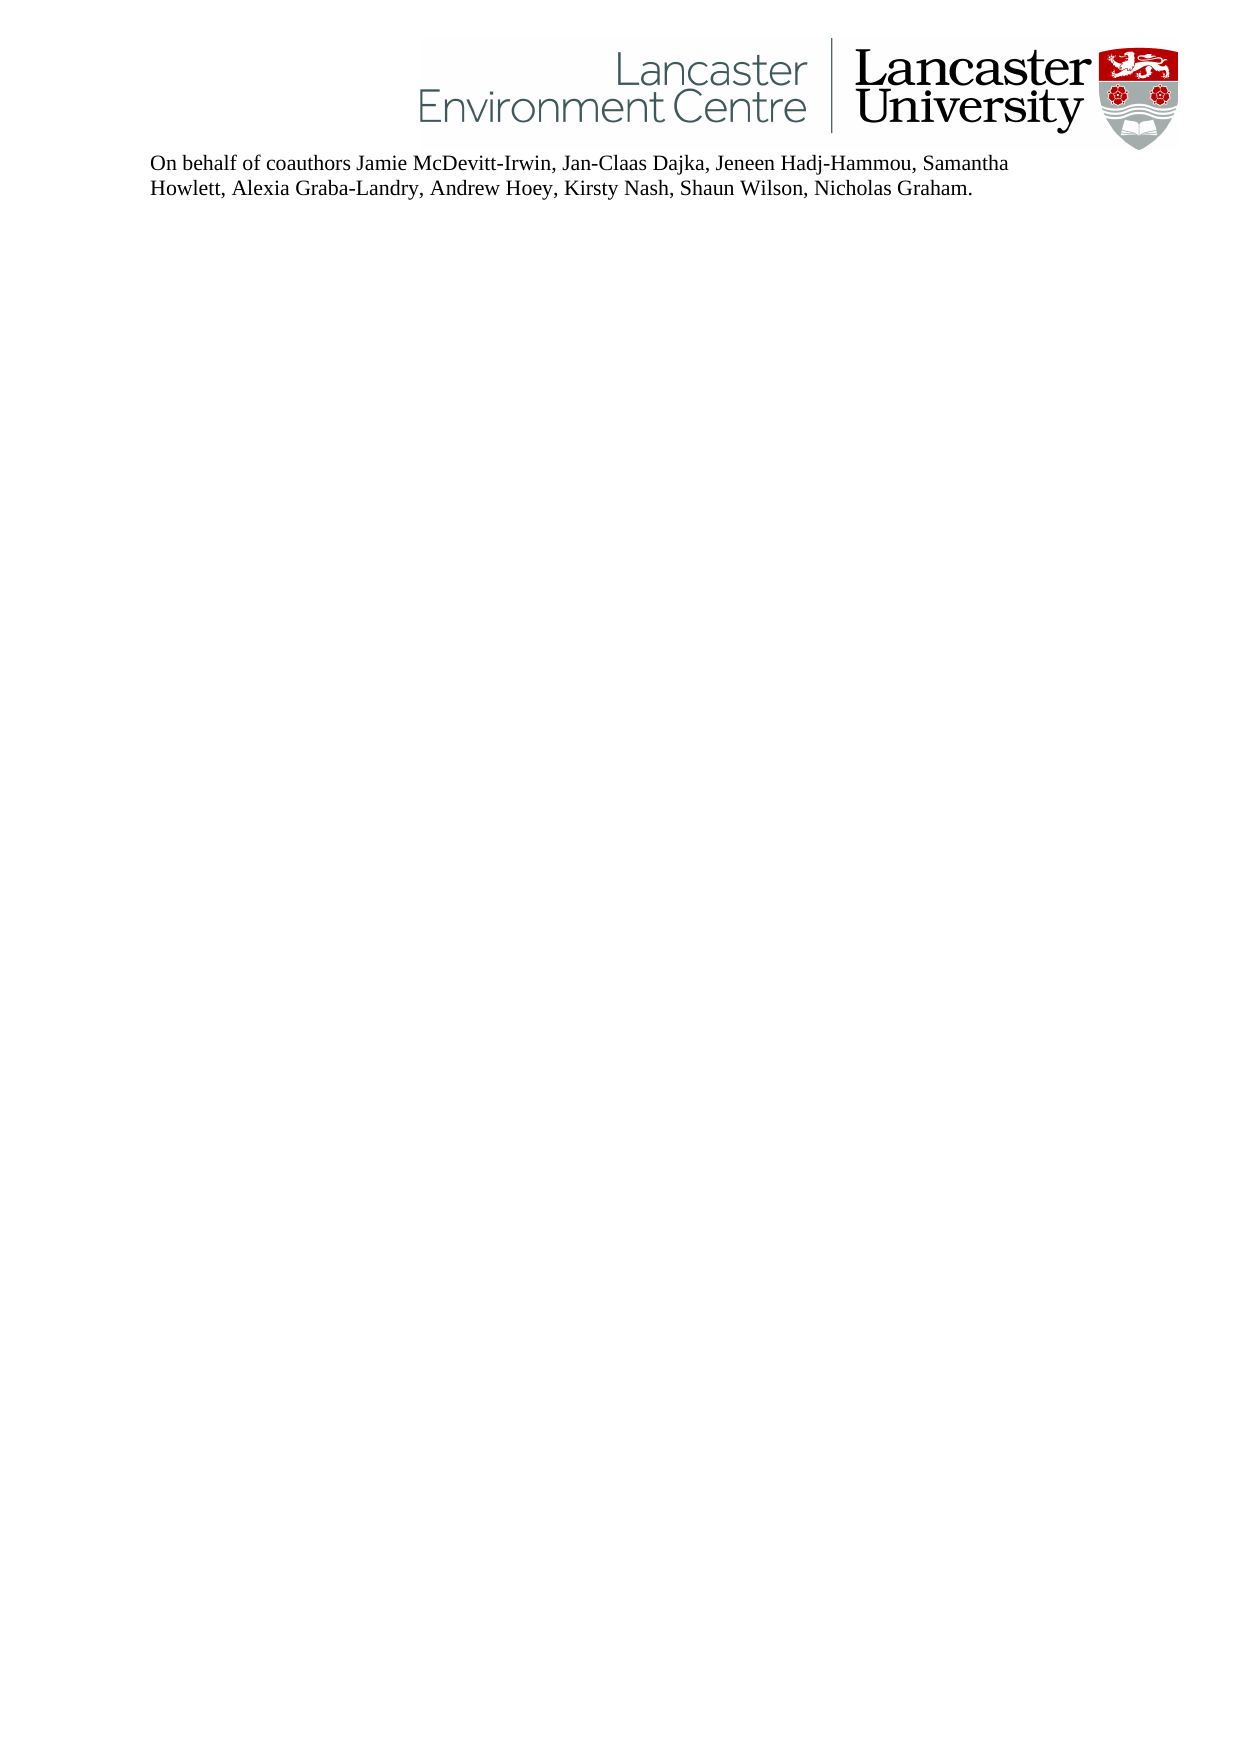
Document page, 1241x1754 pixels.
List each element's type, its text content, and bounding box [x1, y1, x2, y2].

text On behalf of coauthors Jamie McDevitt-Irwin, Jan-Claas Dajka, Jeneen Hadj-Hammou, Samantha Howlett, Alexia Graba-Landry, Andrew Hoey, Kirsty Nash, Shaun Wilson, Nicholas Graham. [150, 150, 1090, 200]
picture [420, 38, 1178, 150]
